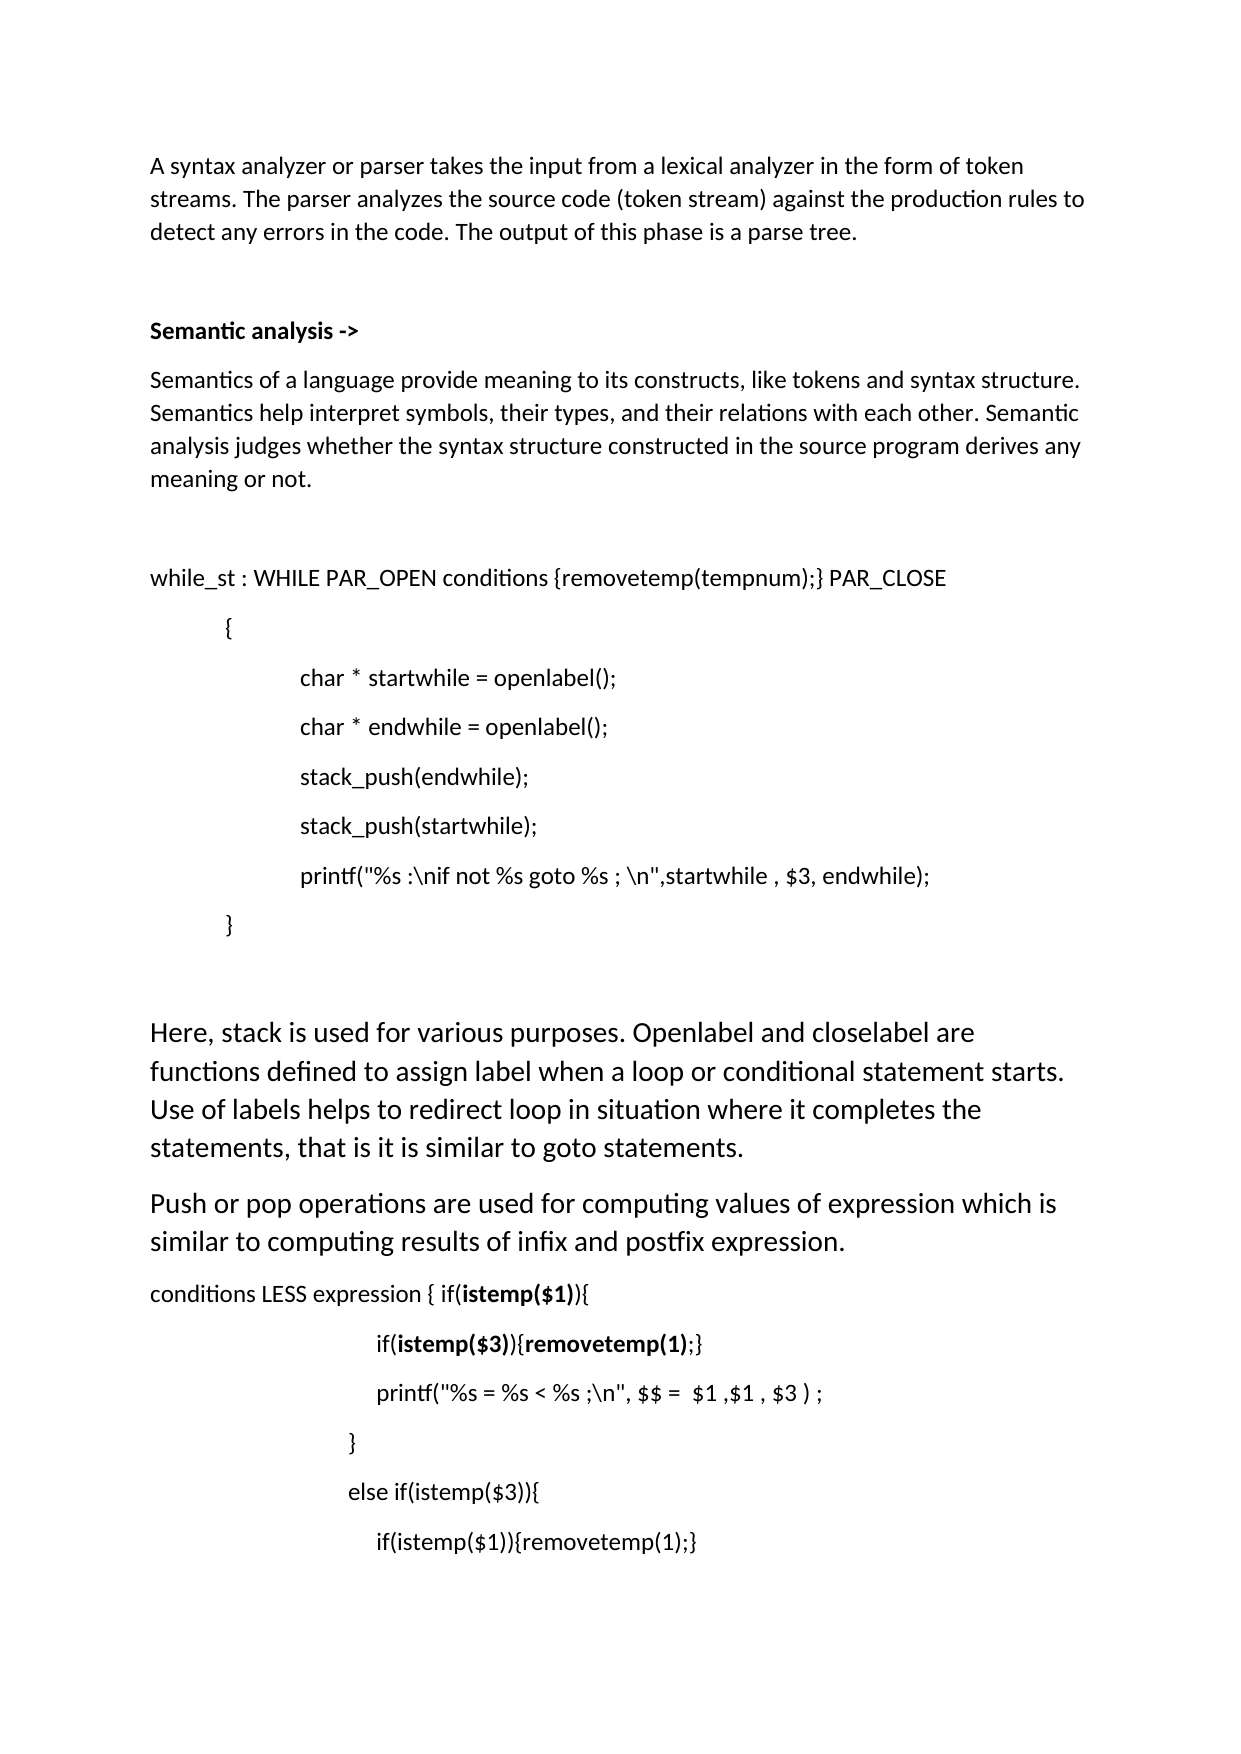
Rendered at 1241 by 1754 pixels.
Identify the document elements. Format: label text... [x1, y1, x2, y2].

text if(istemp($3)){removetemp(1);} [150, 1328, 1090, 1358]
text Here, stack is used for various purposes. Openlabel and closelabel are functions defined to assign label when a loop or conditional statement starts. Use of labels helps to redirect loop in situation where it completes the statements, that is it is similar to goto statements. [150, 1014, 1090, 1165]
text A syntax analyzer or parser takes the input from a lexical analyzer in the form of token streams. The parser analyzes the source code (token stream) against the production rules to detect any errors in the code. The output of this phase is a parse tree. [150, 150, 1090, 246]
text if(istemp($1)){removetemp(1);} [150, 1526, 1090, 1557]
text conditions LESS expression { if(istemp($1)){ [150, 1278, 1090, 1309]
text stack_push(startwhile); [150, 810, 1090, 841]
text } [150, 909, 1090, 940]
text while_st : WHILE PAR_OPEN conditions {removetemp(tempnum);} PAR_CLOSE [150, 562, 1090, 593]
text Semantic analysis -> [150, 315, 1090, 346]
text else if(istemp($3)){ [150, 1477, 1090, 1507]
text Semantics of a language provide meaning to its constructs, like tokens and syntax structure. Semantics help interpret symbols, their types, and their relations with each other. Semantic analysis judges whether the syntax structure constructed in the source program derives any meaning or not. [150, 364, 1090, 494]
text char * startwhile = openlabel(); [150, 662, 1090, 692]
text } [150, 1427, 1090, 1457]
text Push or pop operations are used for computing values of expression which is similar to computing results of infix and postfix expression. [150, 1185, 1090, 1259]
text printf("%s :\nif not %s goto %s ; \n",startwhile , $3, endwhile); [150, 860, 1090, 891]
text printf("%s = %s < %s ;\n", $$ = $1 ,$1 , $3 ) ; [150, 1377, 1090, 1408]
text char * endwhile = openlabel(); [150, 711, 1090, 742]
text { [150, 612, 1090, 643]
text stack_push(endwhile); [150, 761, 1090, 791]
